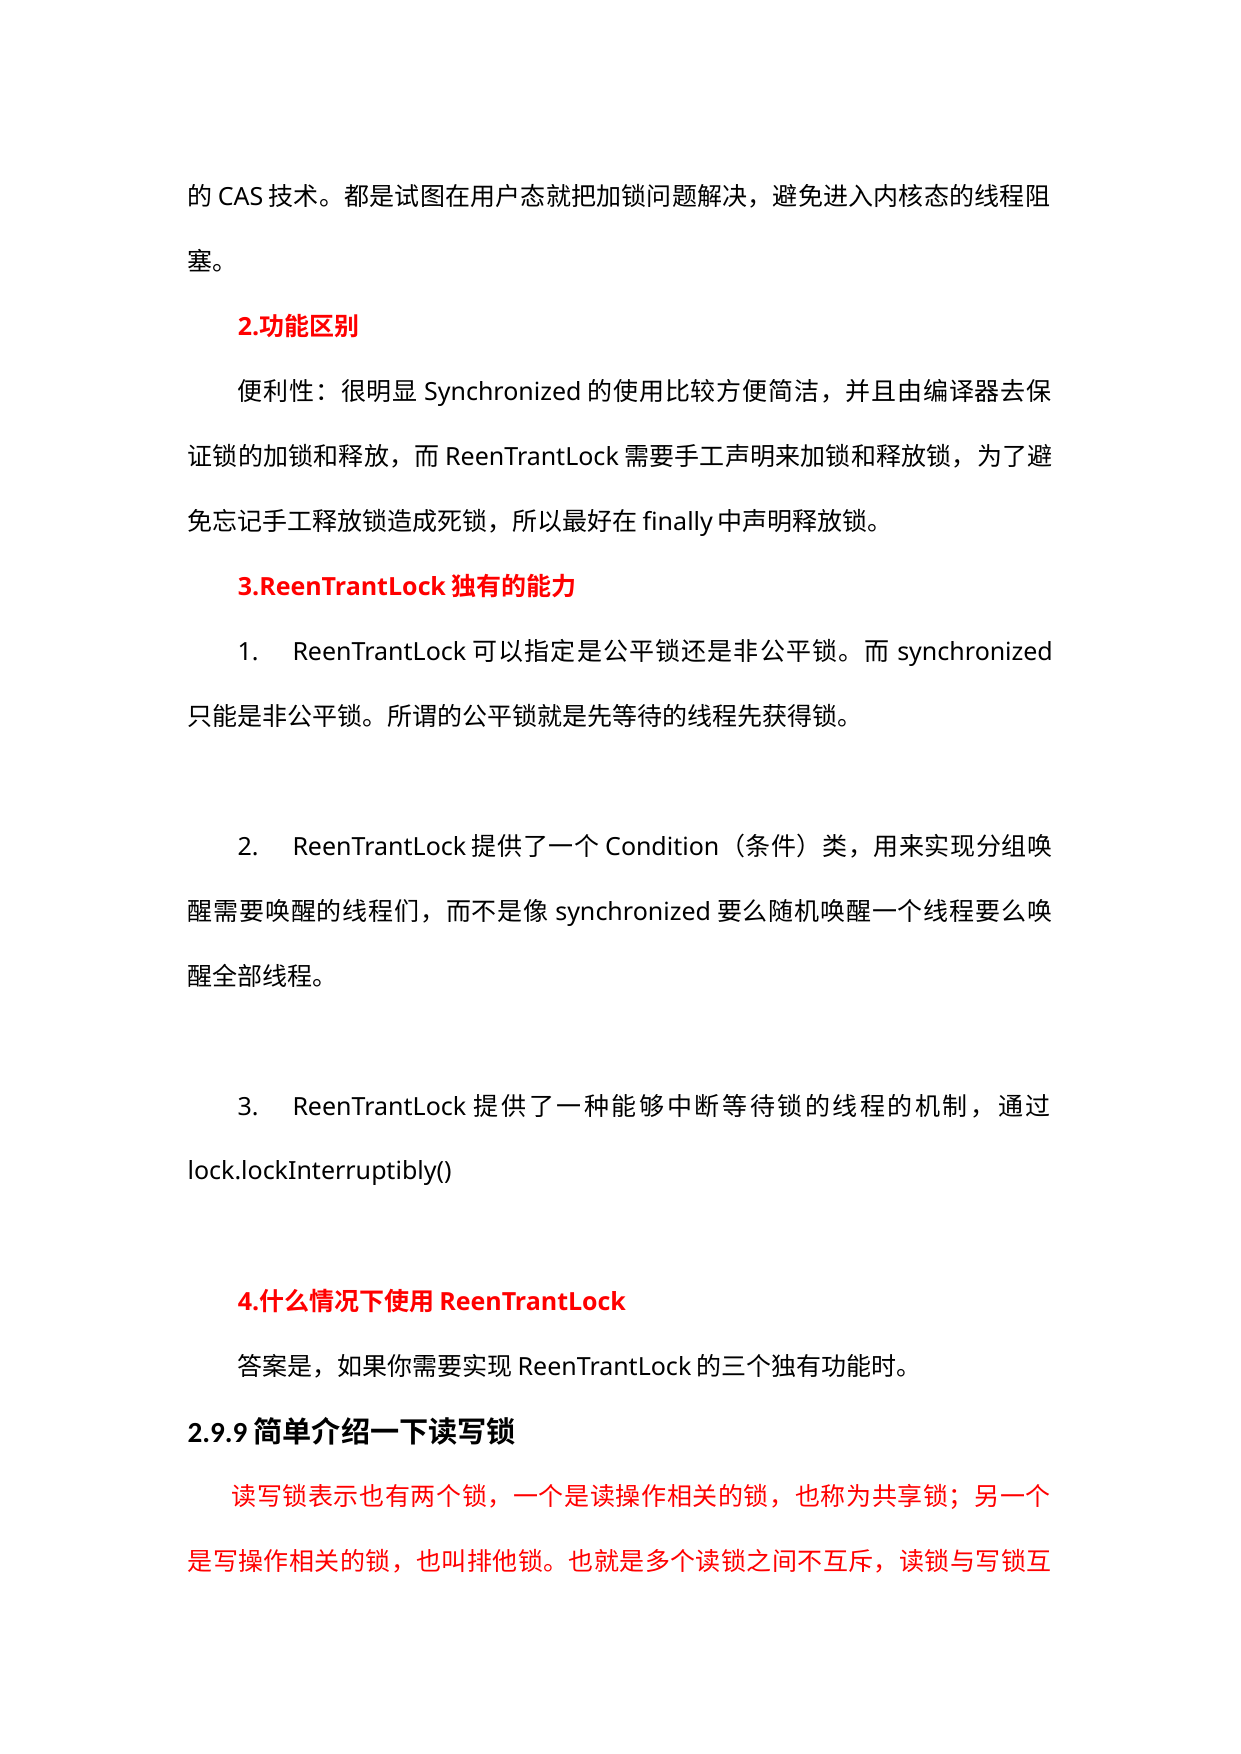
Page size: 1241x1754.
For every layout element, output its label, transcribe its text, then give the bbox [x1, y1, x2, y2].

list 答案是，如果你需要实现ReenTrantLock的三个独有功能时。 [187, 1332, 1053, 1397]
list 2. ReenTrantLock提供了一个Condition（条件）类，用来实现分组唤醒需要唤醒的线程们，而不是像synchronized要么随机唤醒一个线程要么唤醒全部线程。 [187, 812, 1053, 1007]
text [187, 1462, 1053, 1592]
list 便利性：很明显Synchronized的使用比较方便简洁，并且由编译器去保证锁的加锁和释放，而ReenTrantLock需要手工声明来加锁和释放锁，为了避免忘记手工释放锁造成死锁，所以最好在finally中声明释放锁。 [187, 357, 1053, 552]
list 3.ReenTrantLock独有的能力 [187, 552, 1053, 617]
list 3. ReenTrantLock提供了一种能够中断等待锁的线程的机制，通过lock.lockInterruptibly() [187, 1072, 1053, 1202]
list 1. ReenTrantLock可以指定是公平锁还是非公平锁。而synchronized只能是非公平锁。所谓的公平锁就是先等待的线程先获得锁。 [187, 617, 1053, 747]
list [187, 162, 1053, 292]
list 2.功能区别 [187, 292, 1053, 357]
list 4.什么情况下使用ReenTrantLock [187, 1267, 1053, 1332]
subtitle 2.9.9简单介绍一下读写锁 [187, 1397, 1053, 1462]
